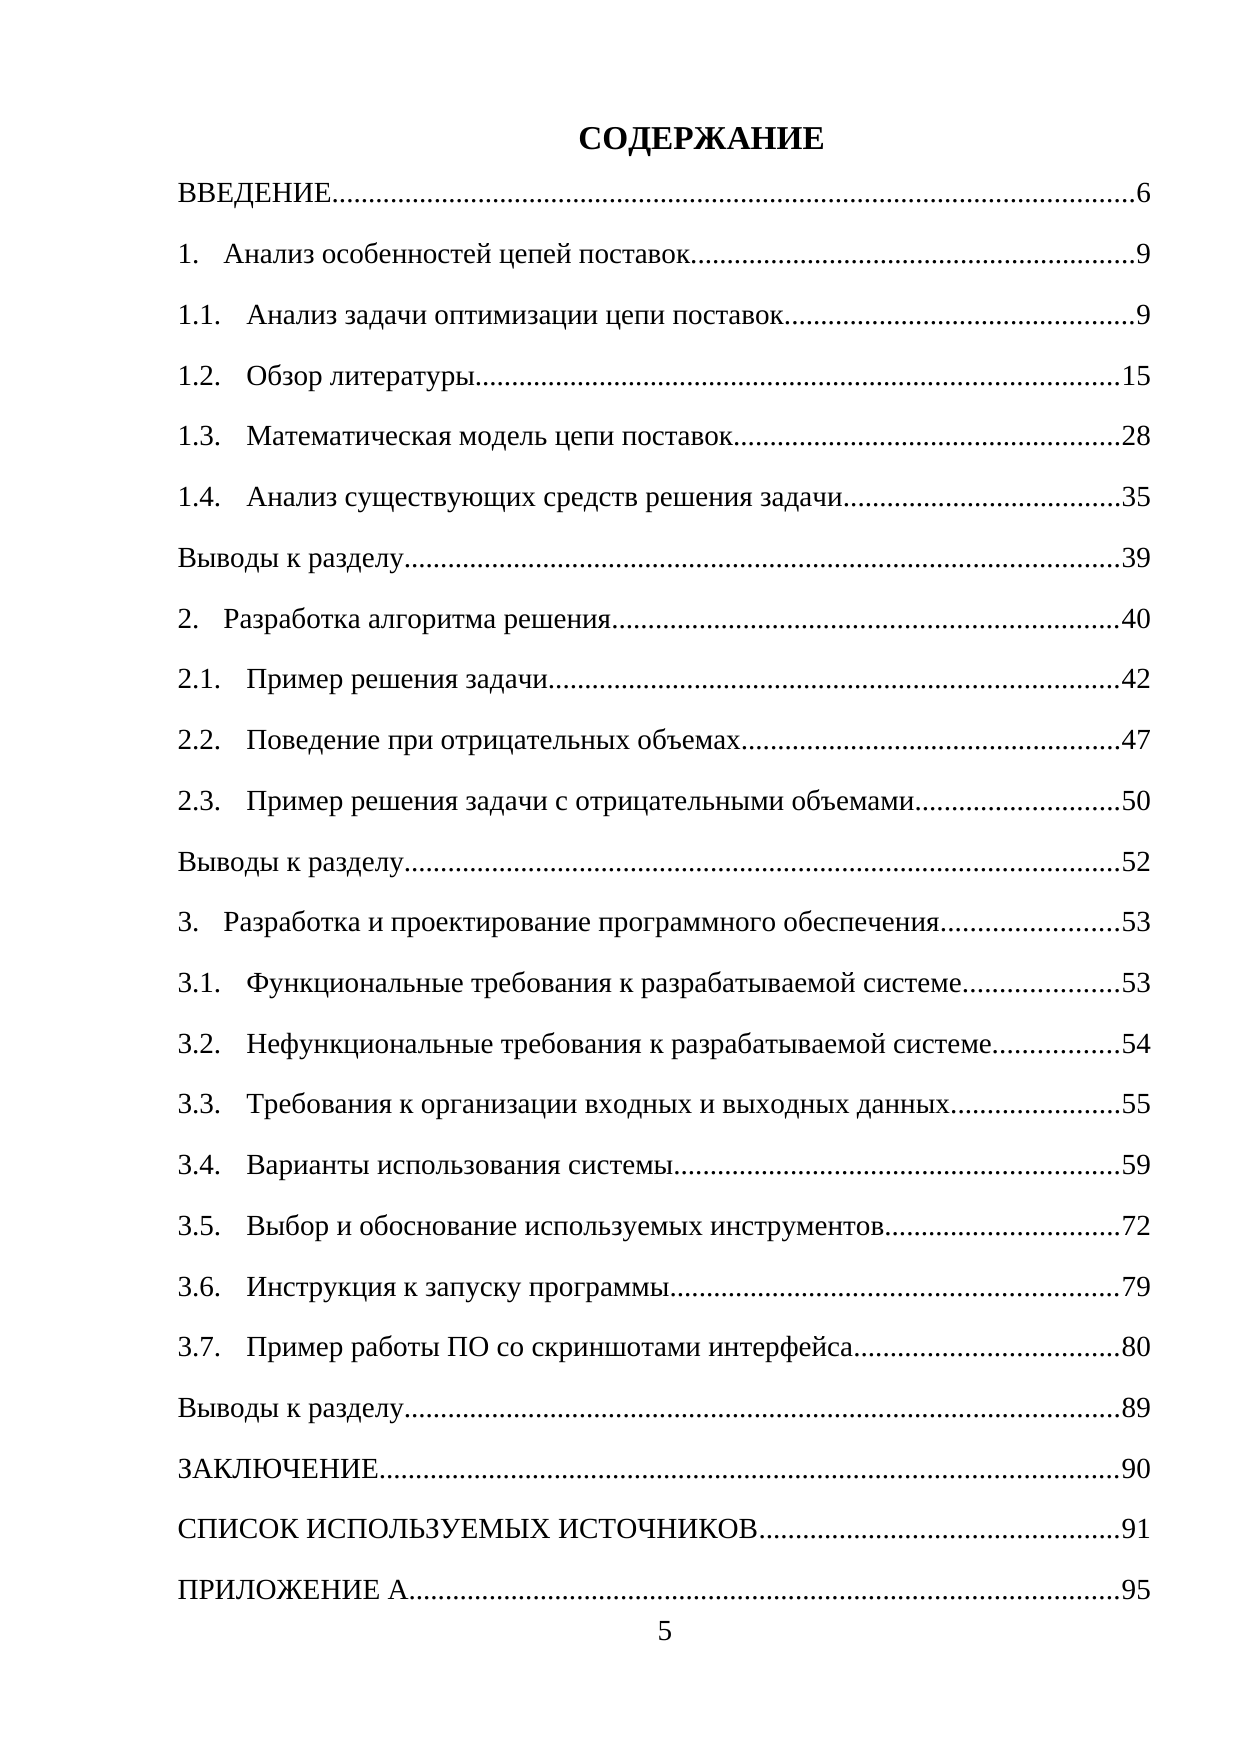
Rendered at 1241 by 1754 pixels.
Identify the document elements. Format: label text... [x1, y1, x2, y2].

text СОДЕРЖАНИЕ [177, 118, 1152, 156]
